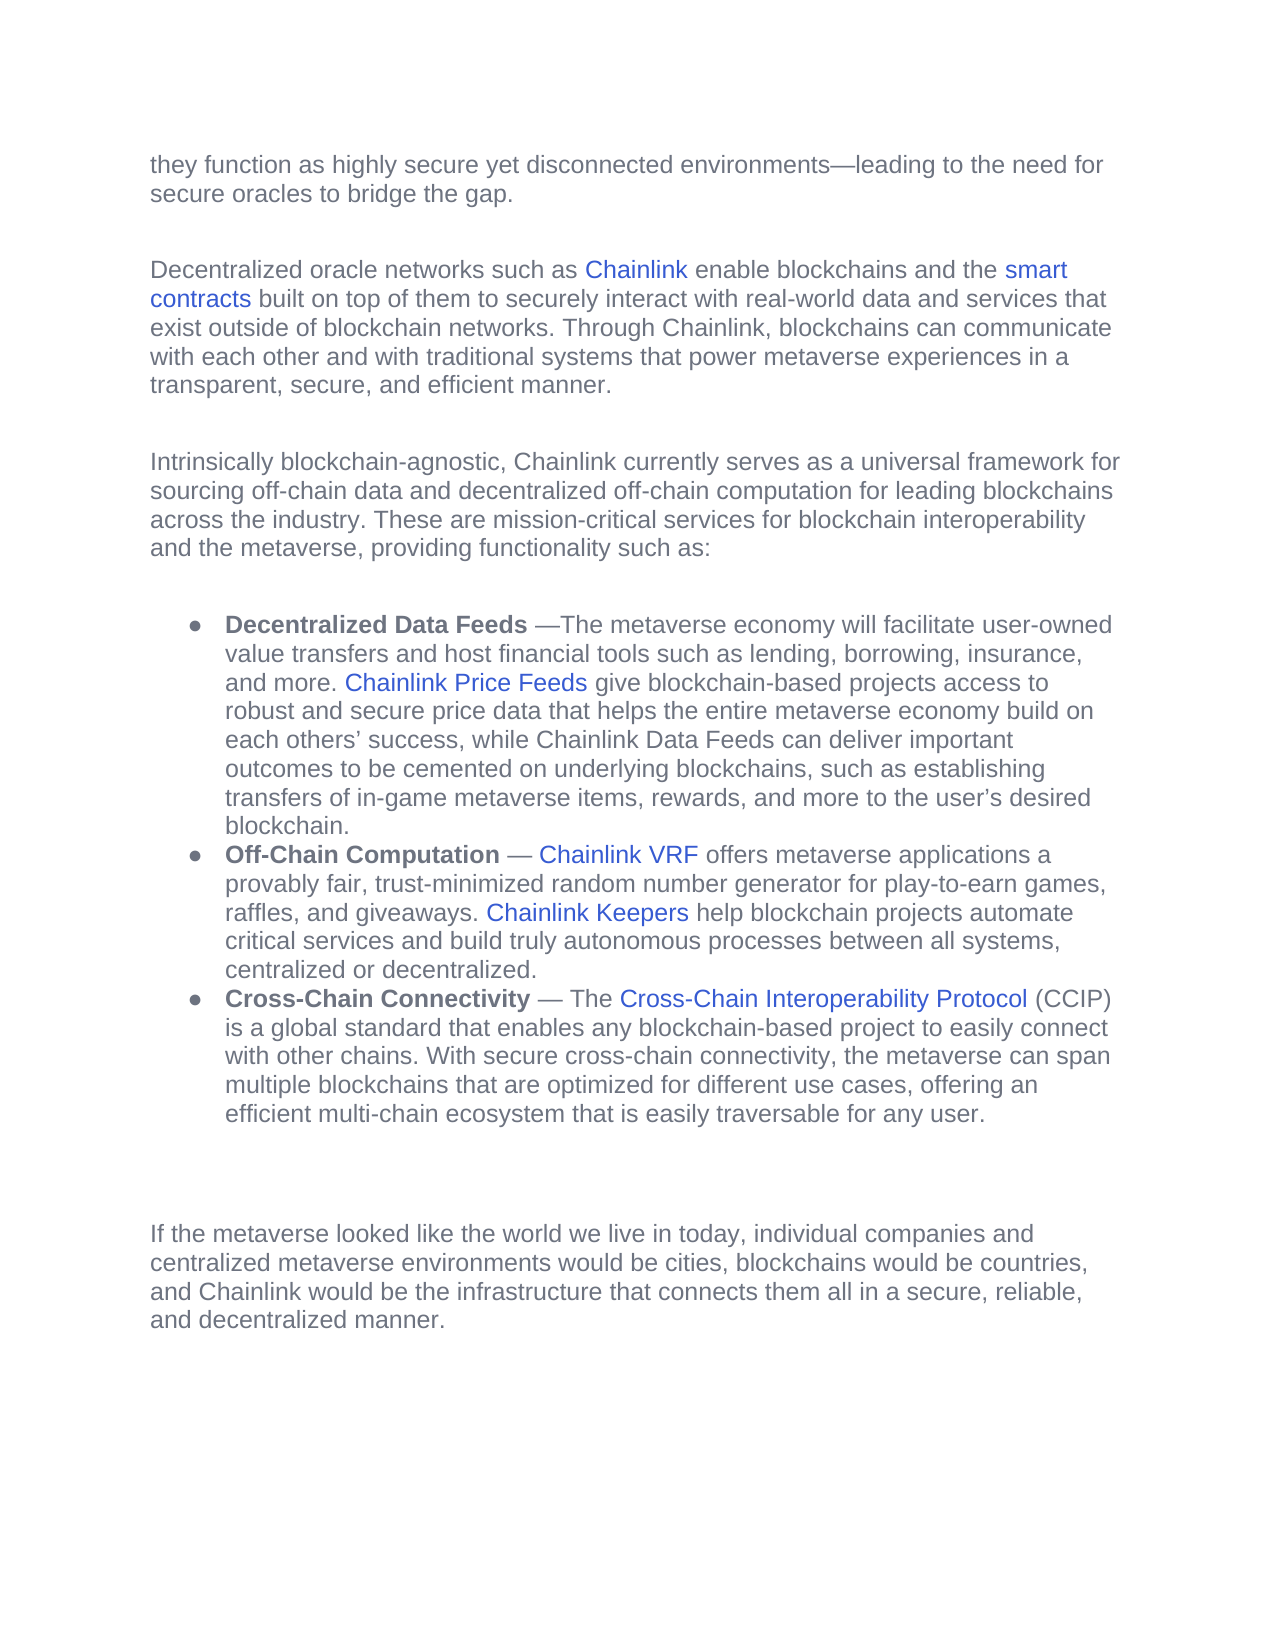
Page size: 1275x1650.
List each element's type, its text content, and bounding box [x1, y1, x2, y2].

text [150, 150, 1125, 207]
list Decentralized Data Feeds —The metaverse economy will facilitate user-owned value transfers and host financial tools such as lending, borrowing, insurance, and more. Chainlink Price Feeds give blockchain-based projects access to robust and secure price data that helps the entire metaverse economy build on each others’ success, while Chainlink Data Feeds can deliver important outcomes to be cemented on underlying blockchains, such as establishing transfers of in-game metaverse items, rewards, and more to the user’s desired blockchain. [187, 610, 1125, 840]
text Decentralized oracle networks such as Chainlink enable blockchains and the smart contracts built on top of them to securely interact with real-world data and services that exist outside of blockchain networks. Through Chainlink, blockchains can communicate with each other and with traditional systems that power metaverse experiences in a transparent, secure, and efficient manner. [150, 255, 1125, 399]
list Off-Chain Computation — Chainlink VRF offers metaverse applications a provably fair, trust-minimized random number generator for play-to-earn games, raffles, and giveaways. Chainlink Keepers help blockchain projects automate critical services and build truly autonomous processes between all systems, centralized or decentralized. [187, 840, 1125, 984]
text If the metaverse looked like the world we live in today, individual companies and centralized metaverse environments would be cities, blockchains would be countries, and Chainlink would be the infrastructure that connects them all in a secure, reliable, and decentralized manner. [150, 1219, 1125, 1334]
list Cross-Chain Connectivity — The Cross-Chain Interoperability Protocol (CCIP) is a global standard that enables any blockchain-based project to easily connect with other chains. With secure cross-chain connectivity, the metaverse can span multiple blockchains that are optimized for different use cases, offering an efficient multi-chain ecosystem that is easily traversable for any user. [187, 984, 1125, 1127]
text Intrinsically blockchain-agnostic, Chainlink currently serves as a universal framework for sourcing off-chain data and decentralized off-chain computation for leading blockchains across the industry. These are mission-critical services for blockchain interoperability and the metaverse, providing functionality such as: [150, 447, 1125, 562]
